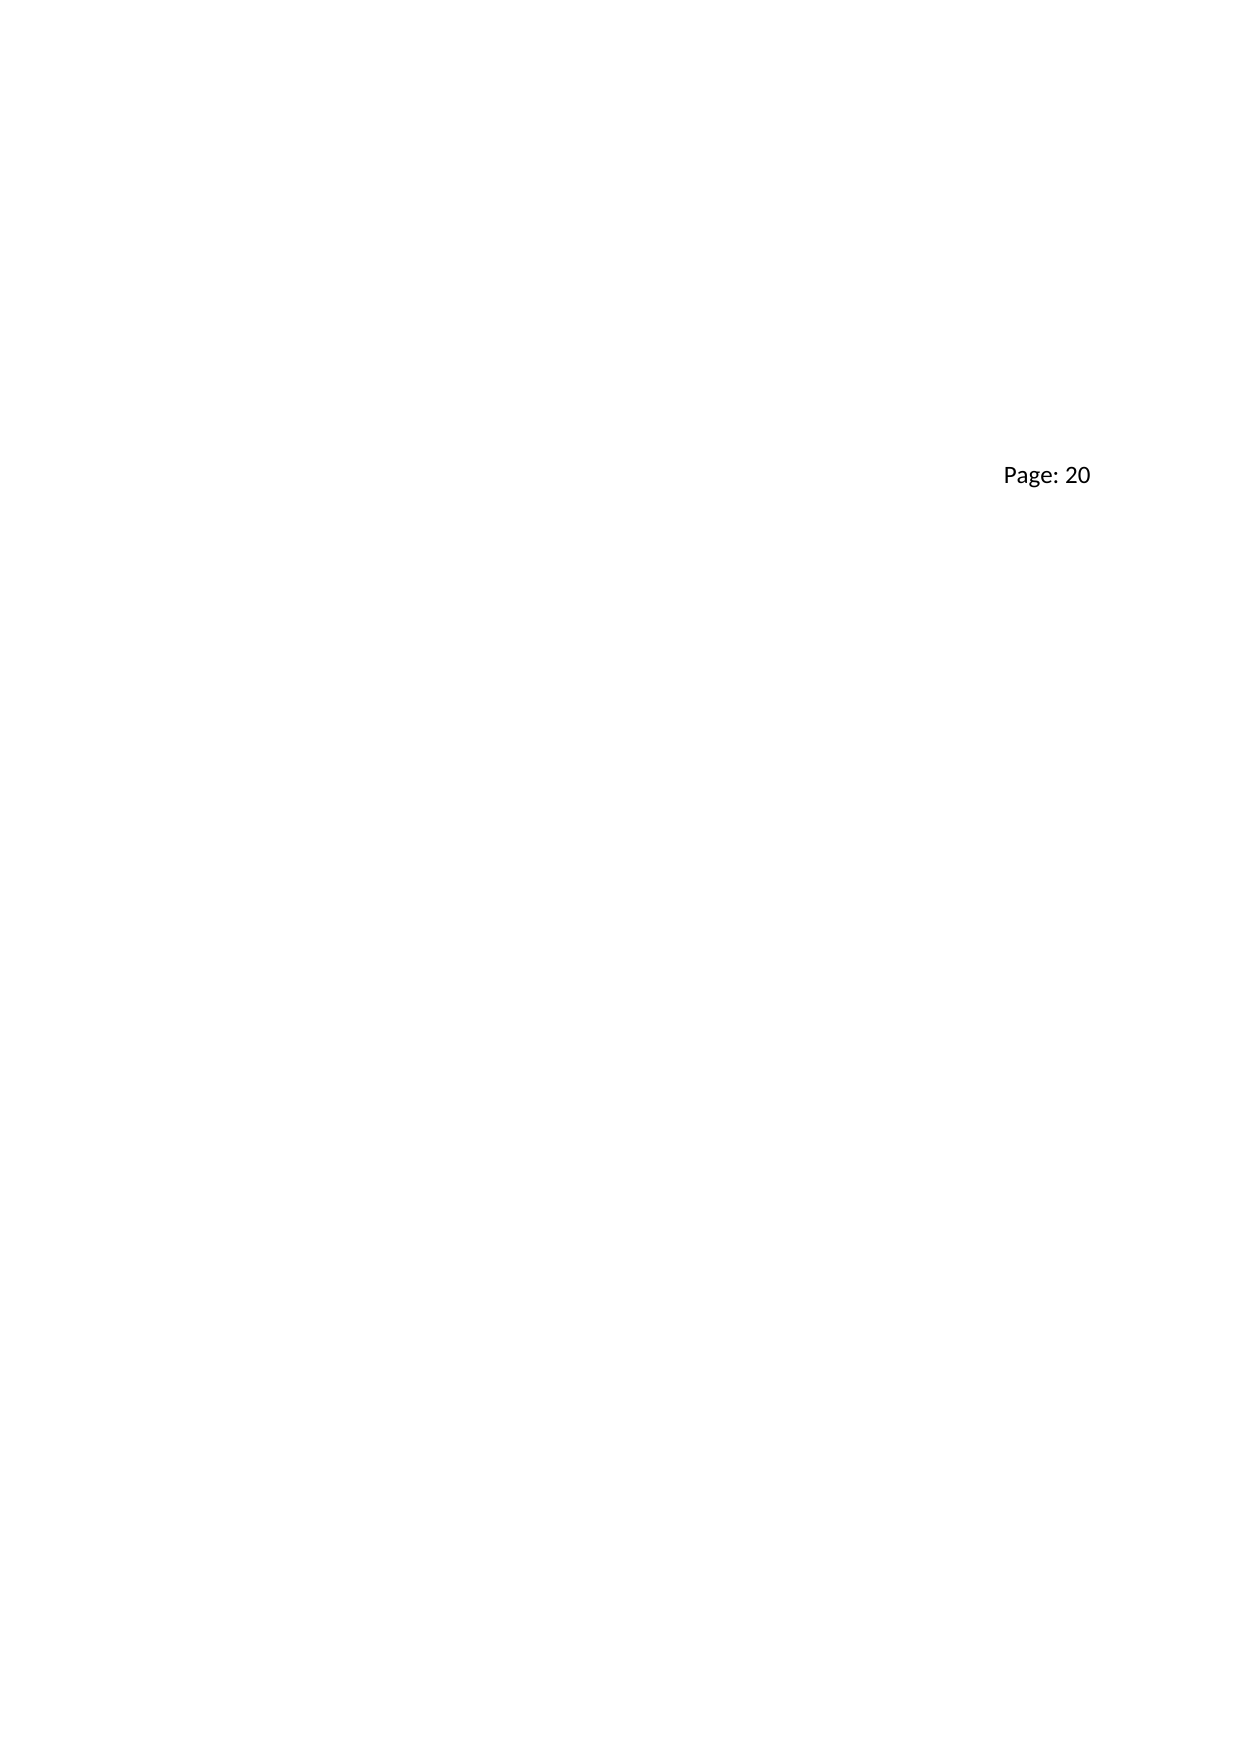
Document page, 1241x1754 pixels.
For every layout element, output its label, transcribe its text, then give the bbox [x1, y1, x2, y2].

text Page: 20 [150, 459, 1090, 489]
